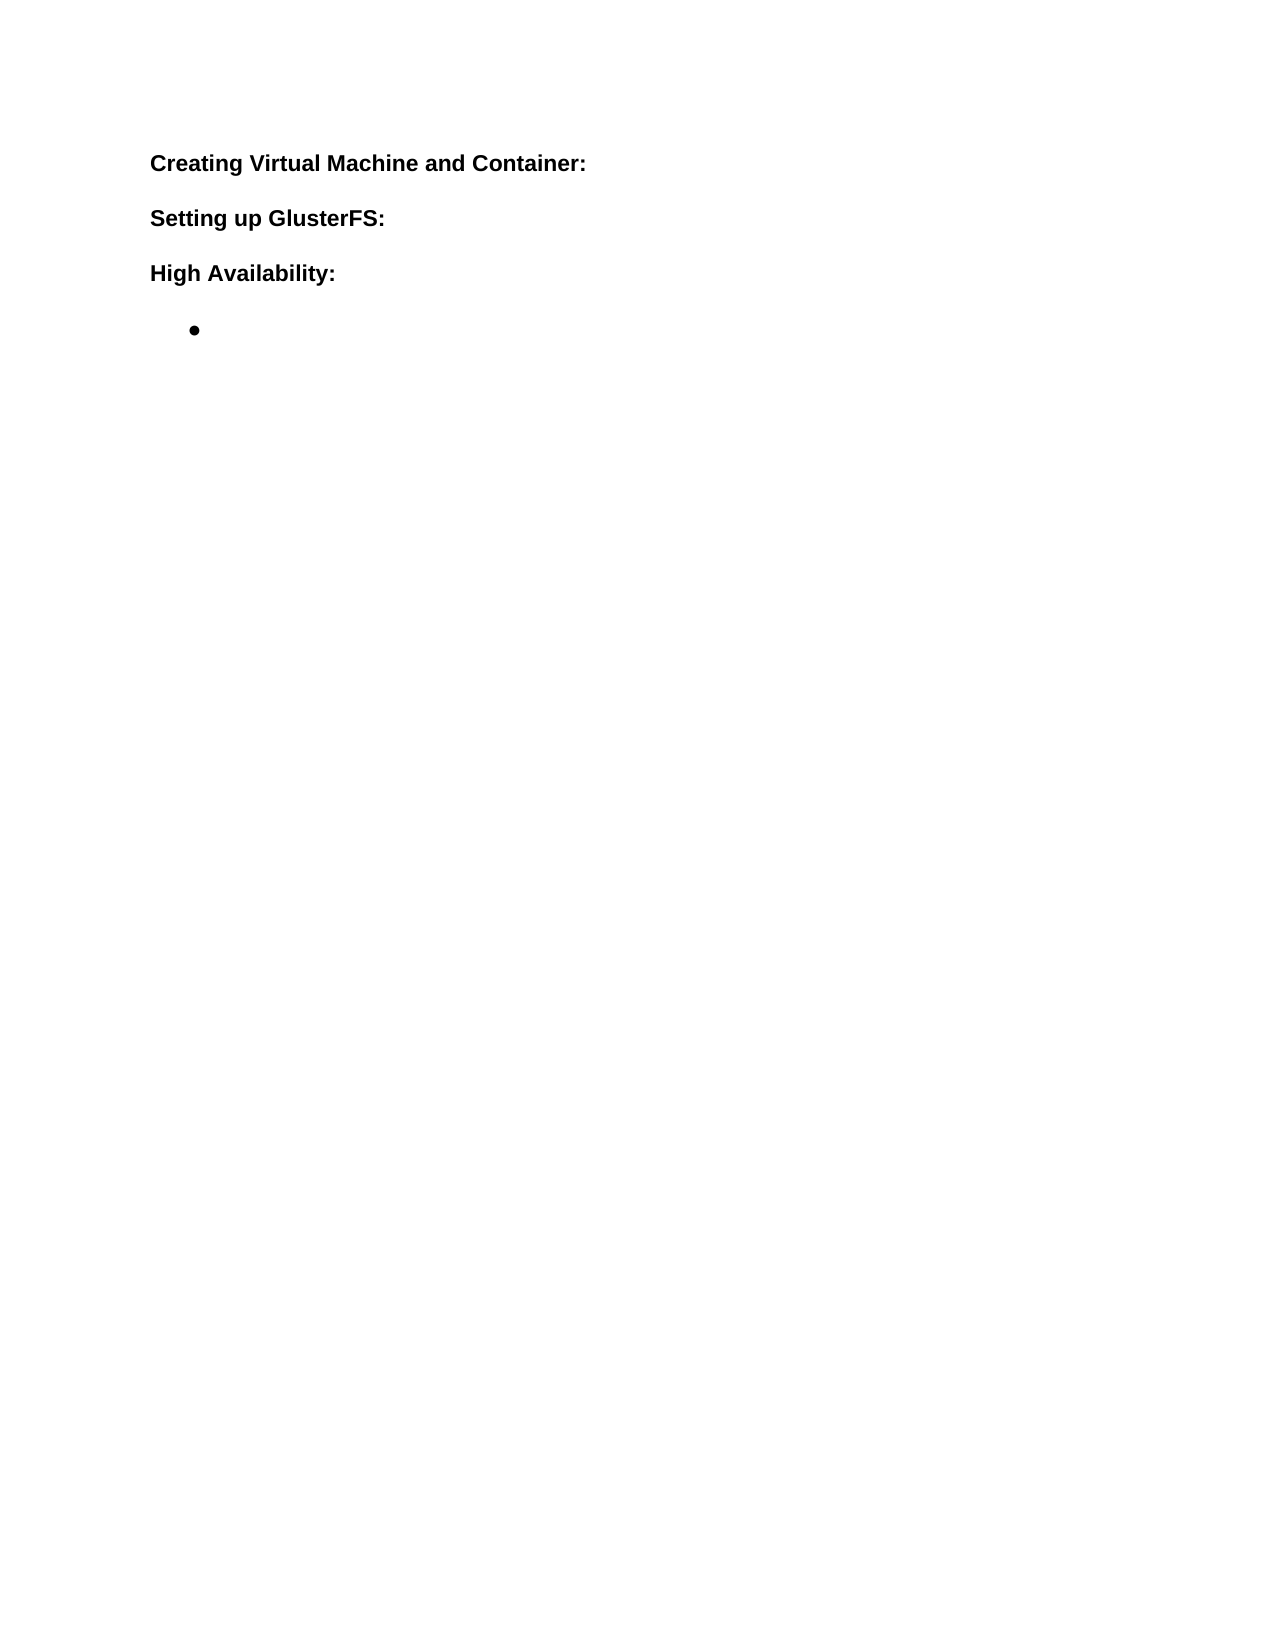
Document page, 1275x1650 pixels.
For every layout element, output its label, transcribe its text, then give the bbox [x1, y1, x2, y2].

text High Availability: [150, 260, 1125, 287]
text Setting up GlusterFS: [150, 205, 1125, 232]
text Creating Virtual Machine and Container: [150, 150, 1125, 176]
